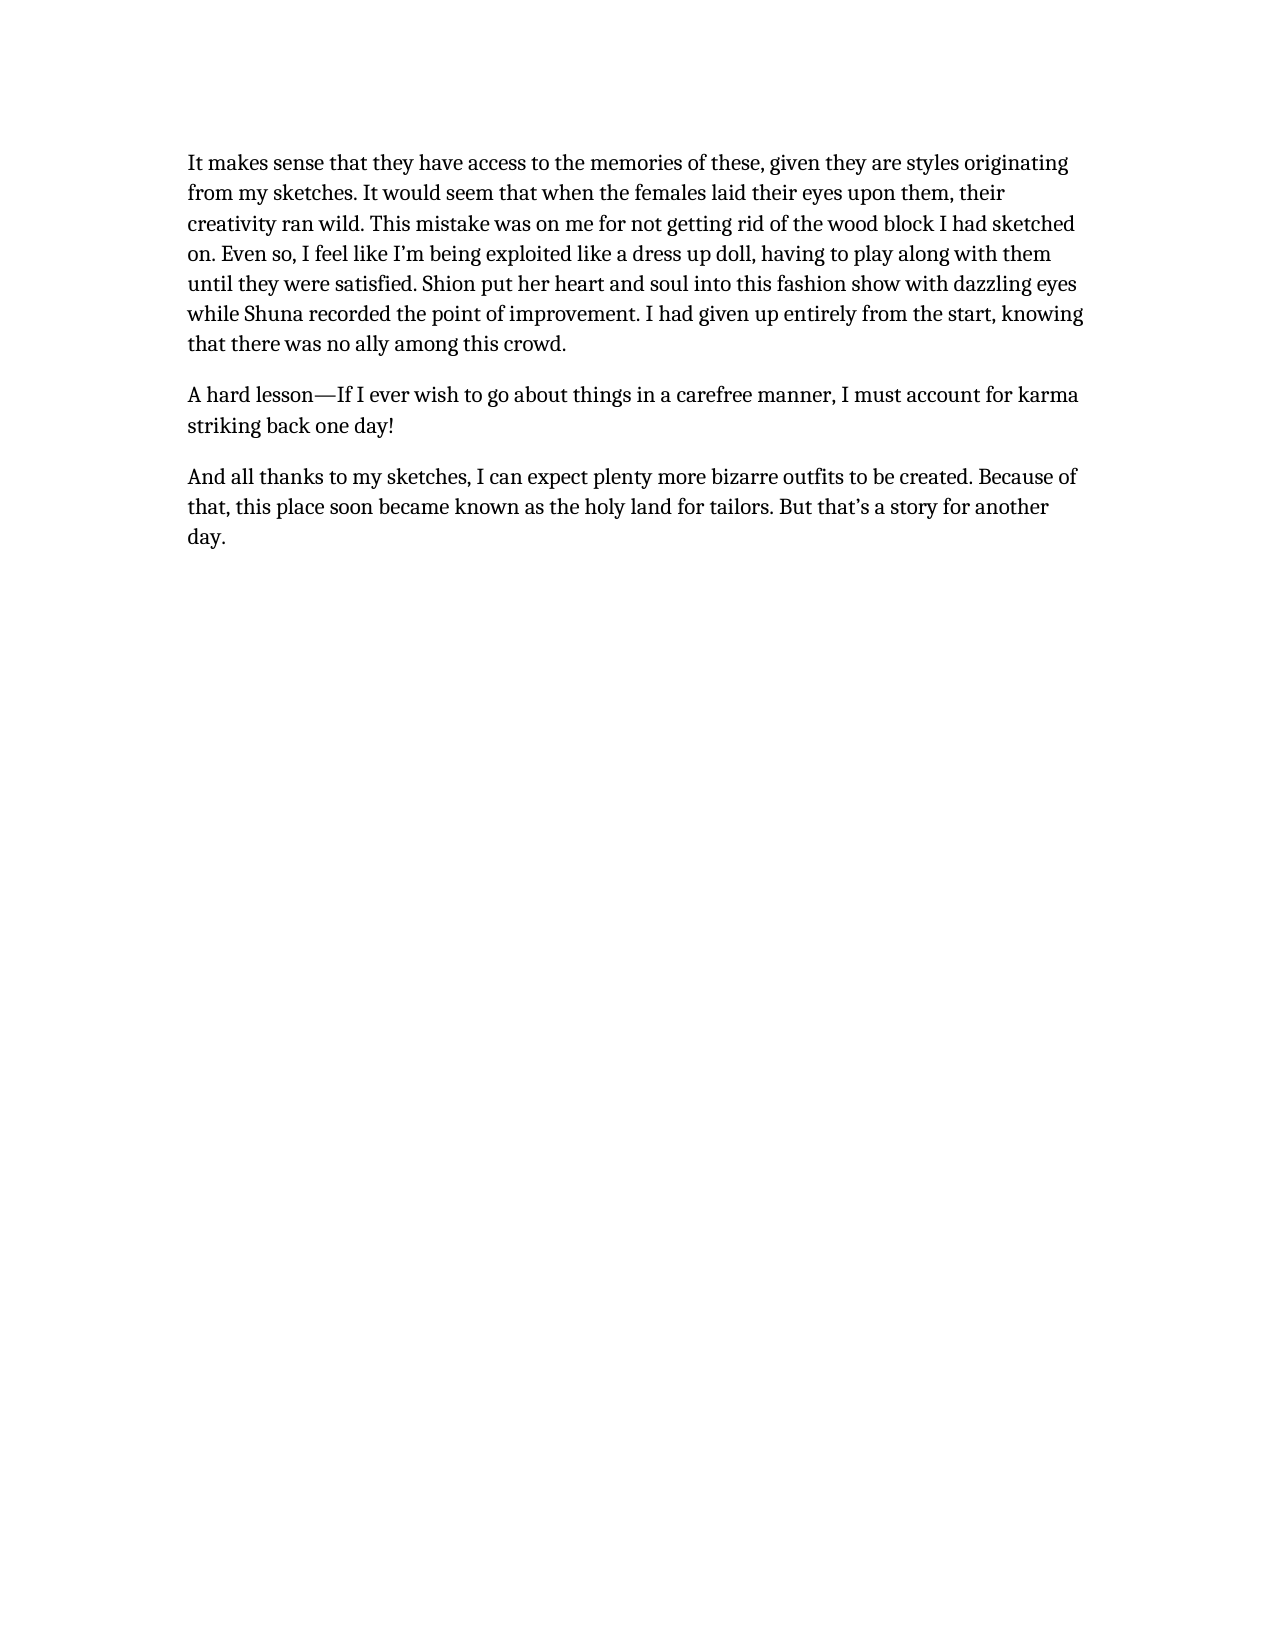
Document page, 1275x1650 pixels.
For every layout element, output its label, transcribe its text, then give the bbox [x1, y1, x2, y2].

text It makes sense that they have access to the memories of these, given they are styles originating from my sketches. It would seem that when the females laid their eyes upon them, their creativity ran wild. This mistake was on me for not getting rid of the wood block I had sketched on. Even so, I feel like I’m being exploited like a dress up doll, having to play along with them until they were satisfied. Shion put her heart and soul into this fashion show with dazzling eyes while Shuna recorded the point of improvement. I had given up entirely from the start, knowing that there was no ally among this crowd. [187, 150, 1087, 358]
text A hard lesson—If I ever wish to go about things in a carefree manner, I must account for karma striking back one day! [187, 382, 1087, 439]
text And all thanks to my sketches, I can expect plenty more bizarre outfits to be created. Because of that, this place soon became known as the holy land for tailors. But that’s a story for another day. [187, 463, 1087, 550]
